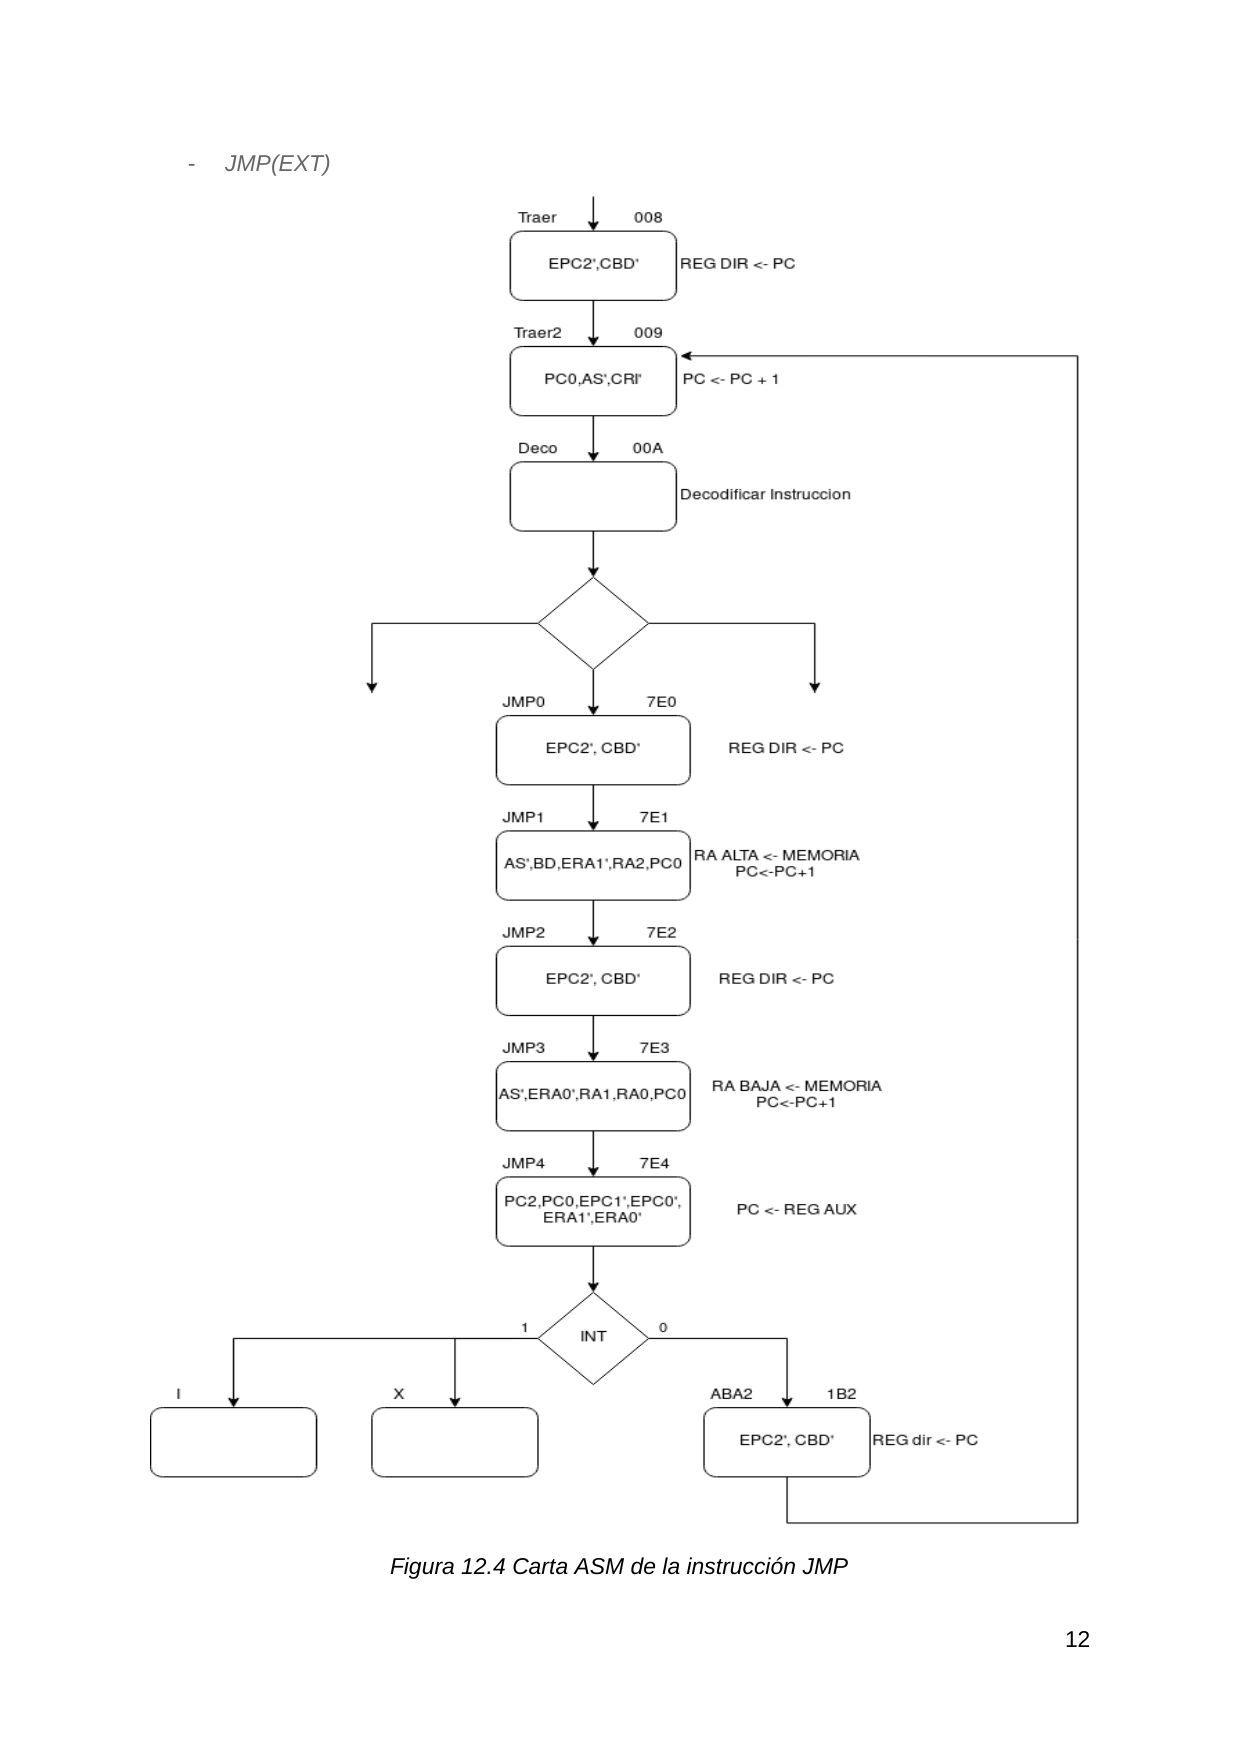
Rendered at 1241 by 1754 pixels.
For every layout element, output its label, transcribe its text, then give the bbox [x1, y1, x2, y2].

picture [150, 188, 1091, 1534]
subtitle JMP(EXT) [187, 150, 1090, 176]
